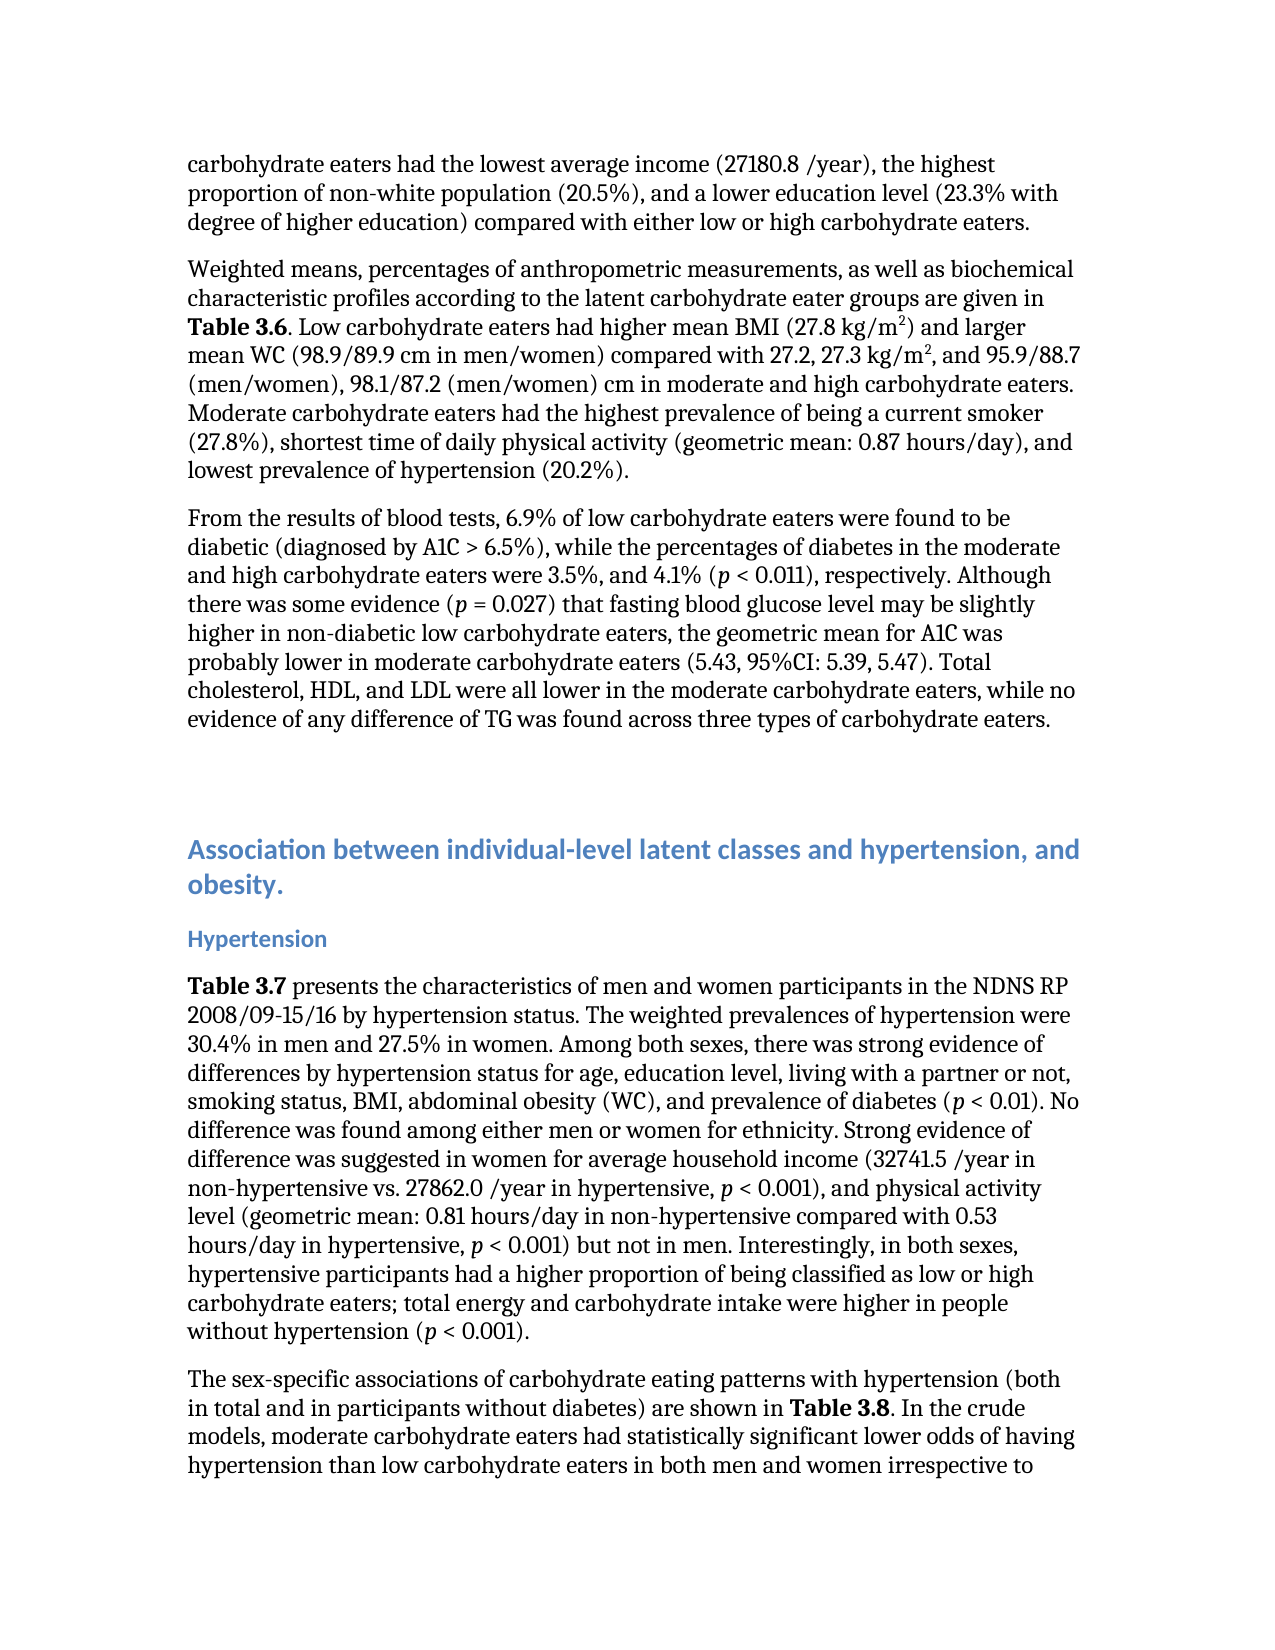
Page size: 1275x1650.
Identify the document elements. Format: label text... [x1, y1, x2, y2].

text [187, 1365, 1087, 1480]
text Table 3.7 presents the characteristics of men and women participants in the NDNS RP 2008/09-15/16 by hypertension status. The weighted prevalences of hypertension were 30.4% in men and 27.5% in women. Among both sexes, there was strong evidence of differences by hypertension status for age, education level, living with a partner or not, smoking status, BMI, abdominal obesity (WC), and prevalence of diabetes (p < 0.01). No difference was found among either men or women for ethnicity. Strong evidence of difference was suggested in women for average household income (32741.5 /year in non-hypertensive vs. 27862.0 /year in hypertensive, p < 0.001), and physical activity level (geometric mean: 0.81 hours/day in non-hypertensive compared with 0.53 hours/day in hypertensive, p < 0.001) but not in men. Interestingly, in both sexes, hypertensive participants had a higher proportion of being classified as low or high carbohydrate eaters; total energy and carbohydrate intake were higher in people without hypertension (p < 0.001). [187, 972, 1087, 1346]
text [187, 150, 1087, 236]
text Weighted means, percentages of anthropometric measurements, as well as biochemical characteristic profiles according to the latent carbohydrate eater groups are given in Table 3.6. Low carbohydrate eaters had higher mean BMI (27.8 kg/m2) and larger mean WC (98.9/89.9 cm in men/women) compared with 27.2, 27.3 kg/m2, and 95.9/88.7 (men/women), 98.1/87.2 (men/women) cm in moderate and high carbohydrate eaters. Moderate carbohydrate eaters had the highest prevalence of being a current smoker (27.8%), shortest time of daily physical activity (geometric mean: 0.87 hours/day), and lowest prevalence of hypertension (20.2%). [187, 255, 1087, 485]
subtitle Association between individual-level latent classes and hypertension, and obesity. [187, 831, 1087, 902]
subtitle Hypertension [187, 923, 1087, 953]
text From the results of blood tests, 6.9% of low carbohydrate eaters were found to be diabetic (diagnosed by A1C > 6.5%), while the percentages of diabetes in the moderate and high carbohydrate eaters were 3.5%, and 4.1% (p < 0.011), respectively. Although there was some evidence (p = 0.027) that fasting blood glucose level may be slightly higher in non-diabetic low carbohydrate eaters, the geometric mean for A1C was probably lower in moderate carbohydrate eaters (5.43, 95%CI: 5.39, 5.47). Total cholesterol, HDL, and LDL were all lower in the moderate carbohydrate eaters, while no evidence of any difference of TG was found across three types of carbohydrate eaters. [187, 504, 1087, 734]
